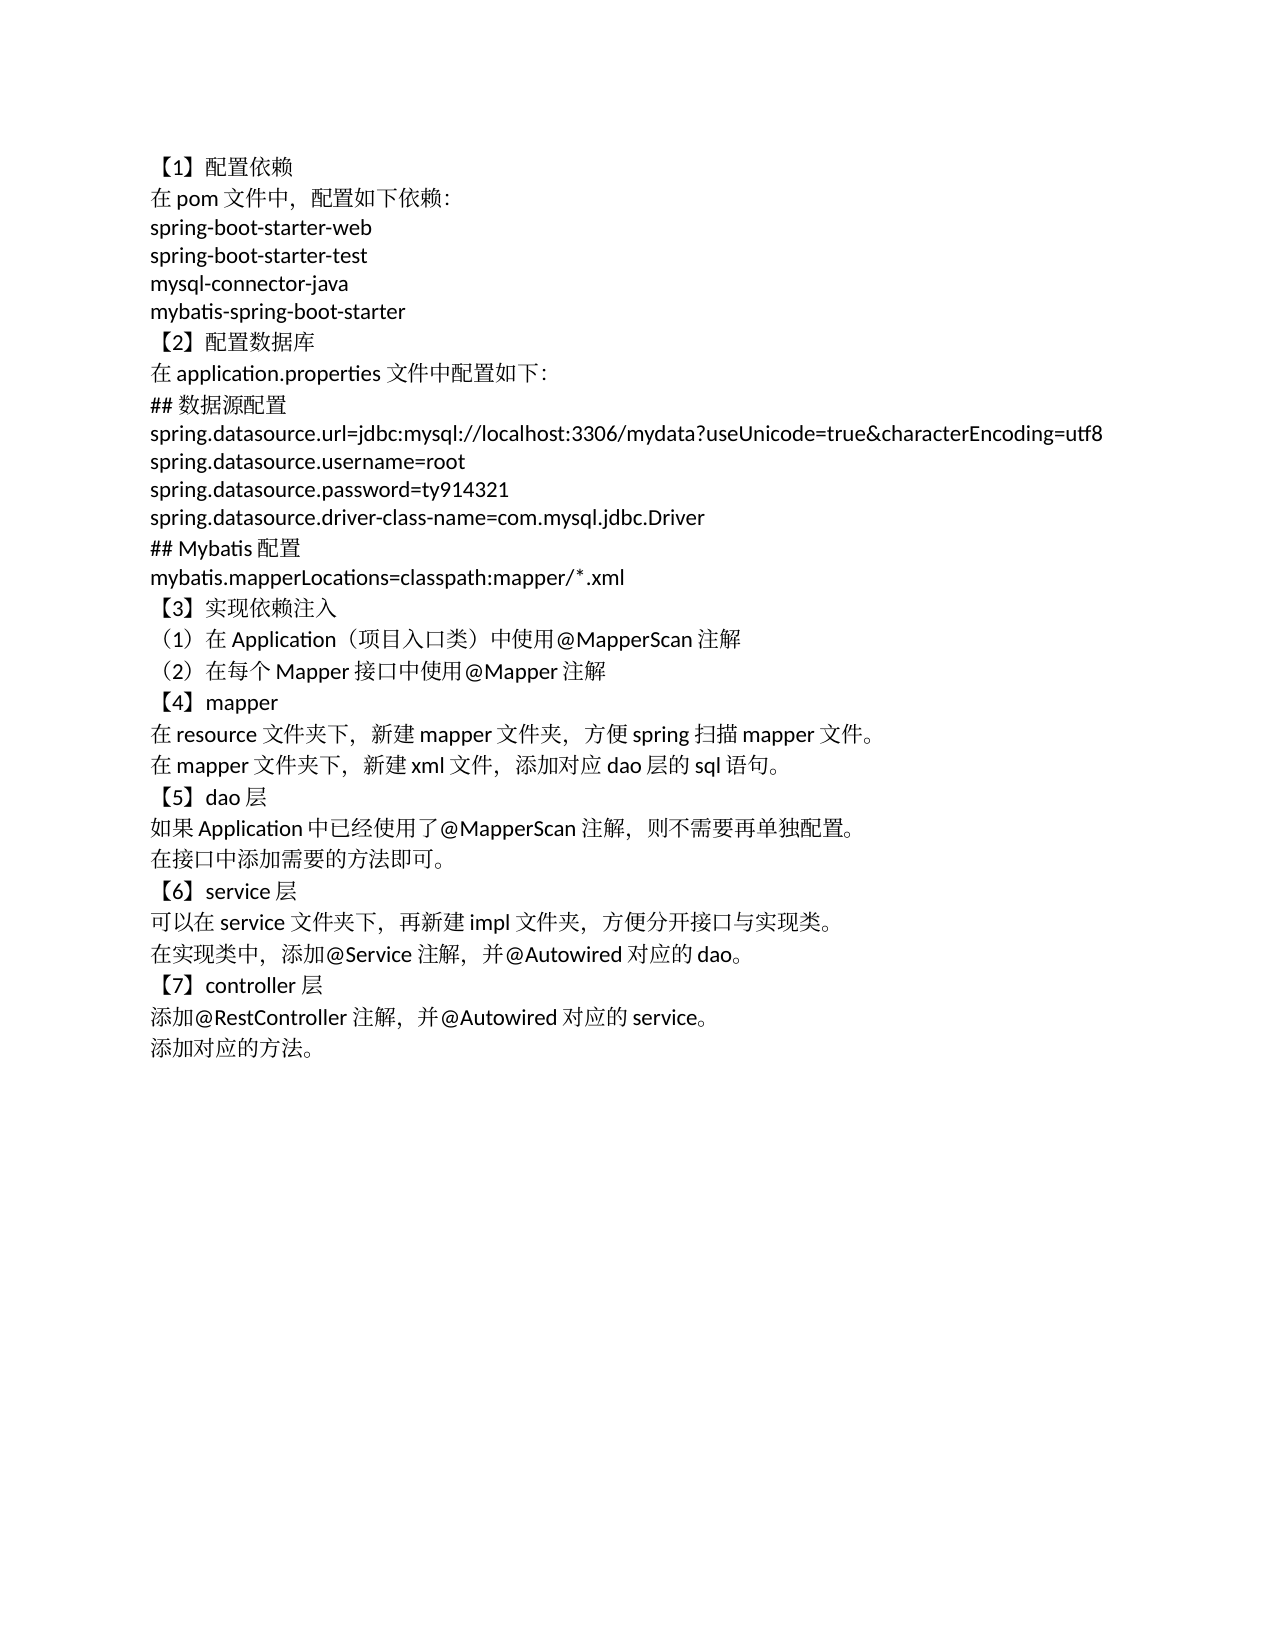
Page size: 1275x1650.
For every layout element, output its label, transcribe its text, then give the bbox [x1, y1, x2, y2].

text 添加对应的方法。 [150, 1031, 1125, 1063]
text 在pom文件中，配置如下依赖： [150, 181, 1125, 213]
text 如果Application中已经使用了@MapperScan注解，则不需要再单独配置。 [150, 811, 1125, 843]
text 在实现类中，添加@Service注解，并@Autowired对应的dao。 [150, 937, 1125, 968]
text ## Mybatis 配置 [150, 531, 1125, 563]
text 在application.properties文件中配置如下： [150, 356, 1125, 388]
text spring.datasource.username=root [150, 447, 1125, 475]
text mybatis-spring-boot-starter [150, 297, 1125, 325]
text （1）在Application（项目入口类）中使用@MapperScan注解 [150, 622, 1125, 654]
text 在接口中添加需要的方法即可。 [150, 843, 1125, 874]
text （2）在每个Mapper接口中使用@Mapper注解 [150, 654, 1125, 685]
text 【3】实现依赖注入 [150, 591, 1125, 622]
text 【6】service层 [150, 874, 1125, 906]
text 【4】mapper [150, 685, 1125, 717]
text 在mapper文件夹下，新建xml文件，添加对应dao层的sql语句。 [150, 748, 1125, 780]
text spring.datasource.url=jdbc:mysql://localhost:3306/mydata?useUnicode=true&characterEncoding=utf8 [150, 419, 1125, 447]
text ## 数据源配置 [150, 388, 1125, 419]
text 【2】配置数据库 [150, 325, 1125, 356]
text 可以在service文件夹下，再新建impl文件夹，方便分开接口与实现类。 [150, 906, 1125, 937]
text 【5】dao层 [150, 780, 1125, 811]
text 【1】配置依赖 [150, 150, 1125, 181]
text spring-boot-starter-web [150, 213, 1125, 241]
text spring.datasource.driver-class-name=com.mysql.jdbc.Driver [150, 503, 1125, 531]
text 添加@RestController注解，并@Autowired对应的service。 [150, 1000, 1125, 1031]
text spring-boot-starter-test [150, 241, 1125, 269]
text spring.datasource.password=ty914321 [150, 475, 1125, 503]
text 【7】controller层 [150, 968, 1125, 1000]
text mybatis.mapperLocations=classpath:mapper/*.xml [150, 563, 1125, 591]
text 在resource文件夹下，新建mapper文件夹，方便spring扫描mapper文件。 [150, 717, 1125, 748]
text mysql-connector-java [150, 269, 1125, 297]
